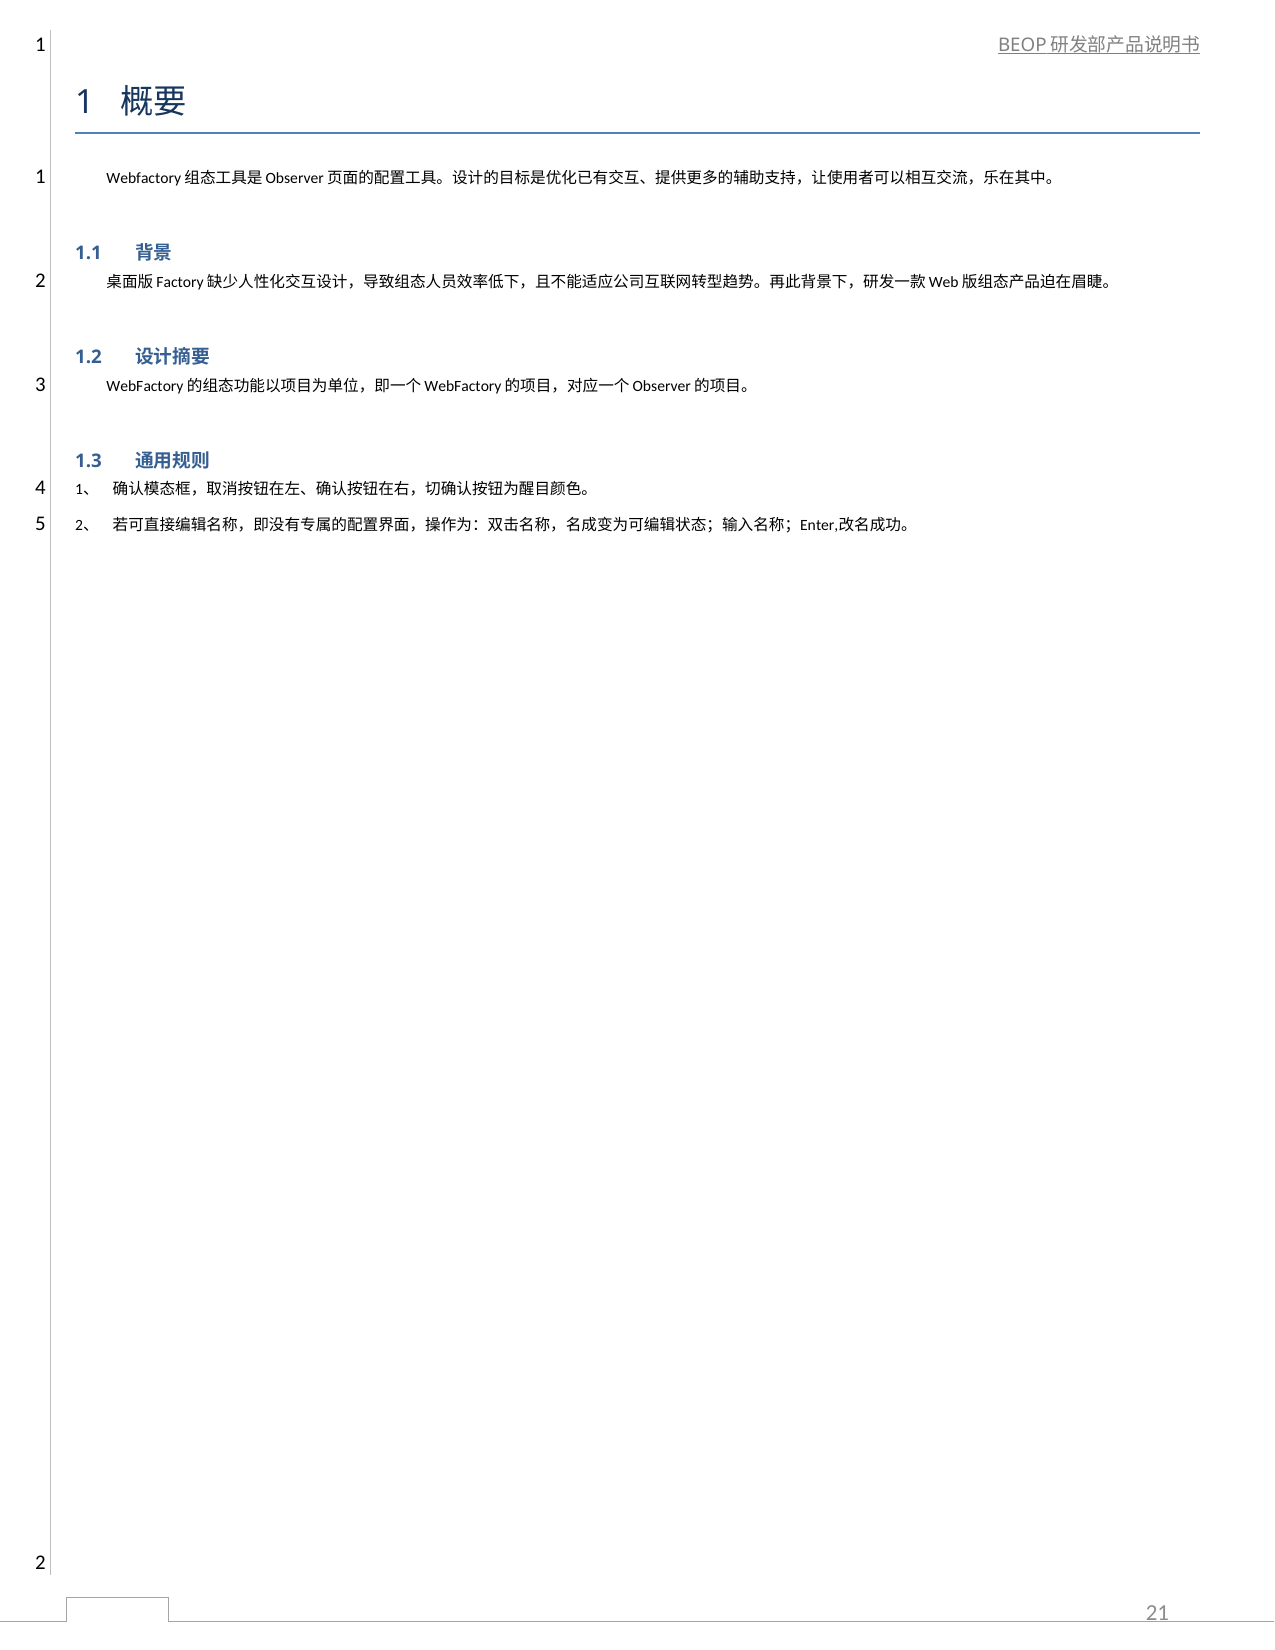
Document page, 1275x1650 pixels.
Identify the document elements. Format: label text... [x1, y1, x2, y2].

list 确认模态框，取消按钮在左、确认按钮在右，切确认按钮为醒目颜色。 [75, 477, 1200, 499]
text 桌面版Factory缺少人性化交互设计，导致组态人员效率低下，且不能适应公司互联网转型趋势。再此背景下，研发一款Web版组态产品迫在眉睫。 [75, 269, 1200, 292]
text WebFactory的组态功能以项目为单位，即一个WebFactory的项目，对应一个Observer的项目。 [75, 373, 1200, 395]
subtitle 背景 [75, 238, 1200, 265]
subtitle 通用规则 [75, 445, 1200, 473]
subtitle 设计摘要 [75, 342, 1200, 369]
text Webfactory组态工具是Observer页面的配置工具。设计的目标是优化已有交互、提供更多的辅助支持，让使用者可以相互交流，乐在其中。 [75, 165, 1200, 188]
subtitle 概要 [75, 75, 1200, 132]
list 若可直接编辑名称，即没有专属的配置界面，操作为：双击名称，名成变为可编辑状态；输入名称；Enter,改名成功。 [75, 512, 1200, 534]
